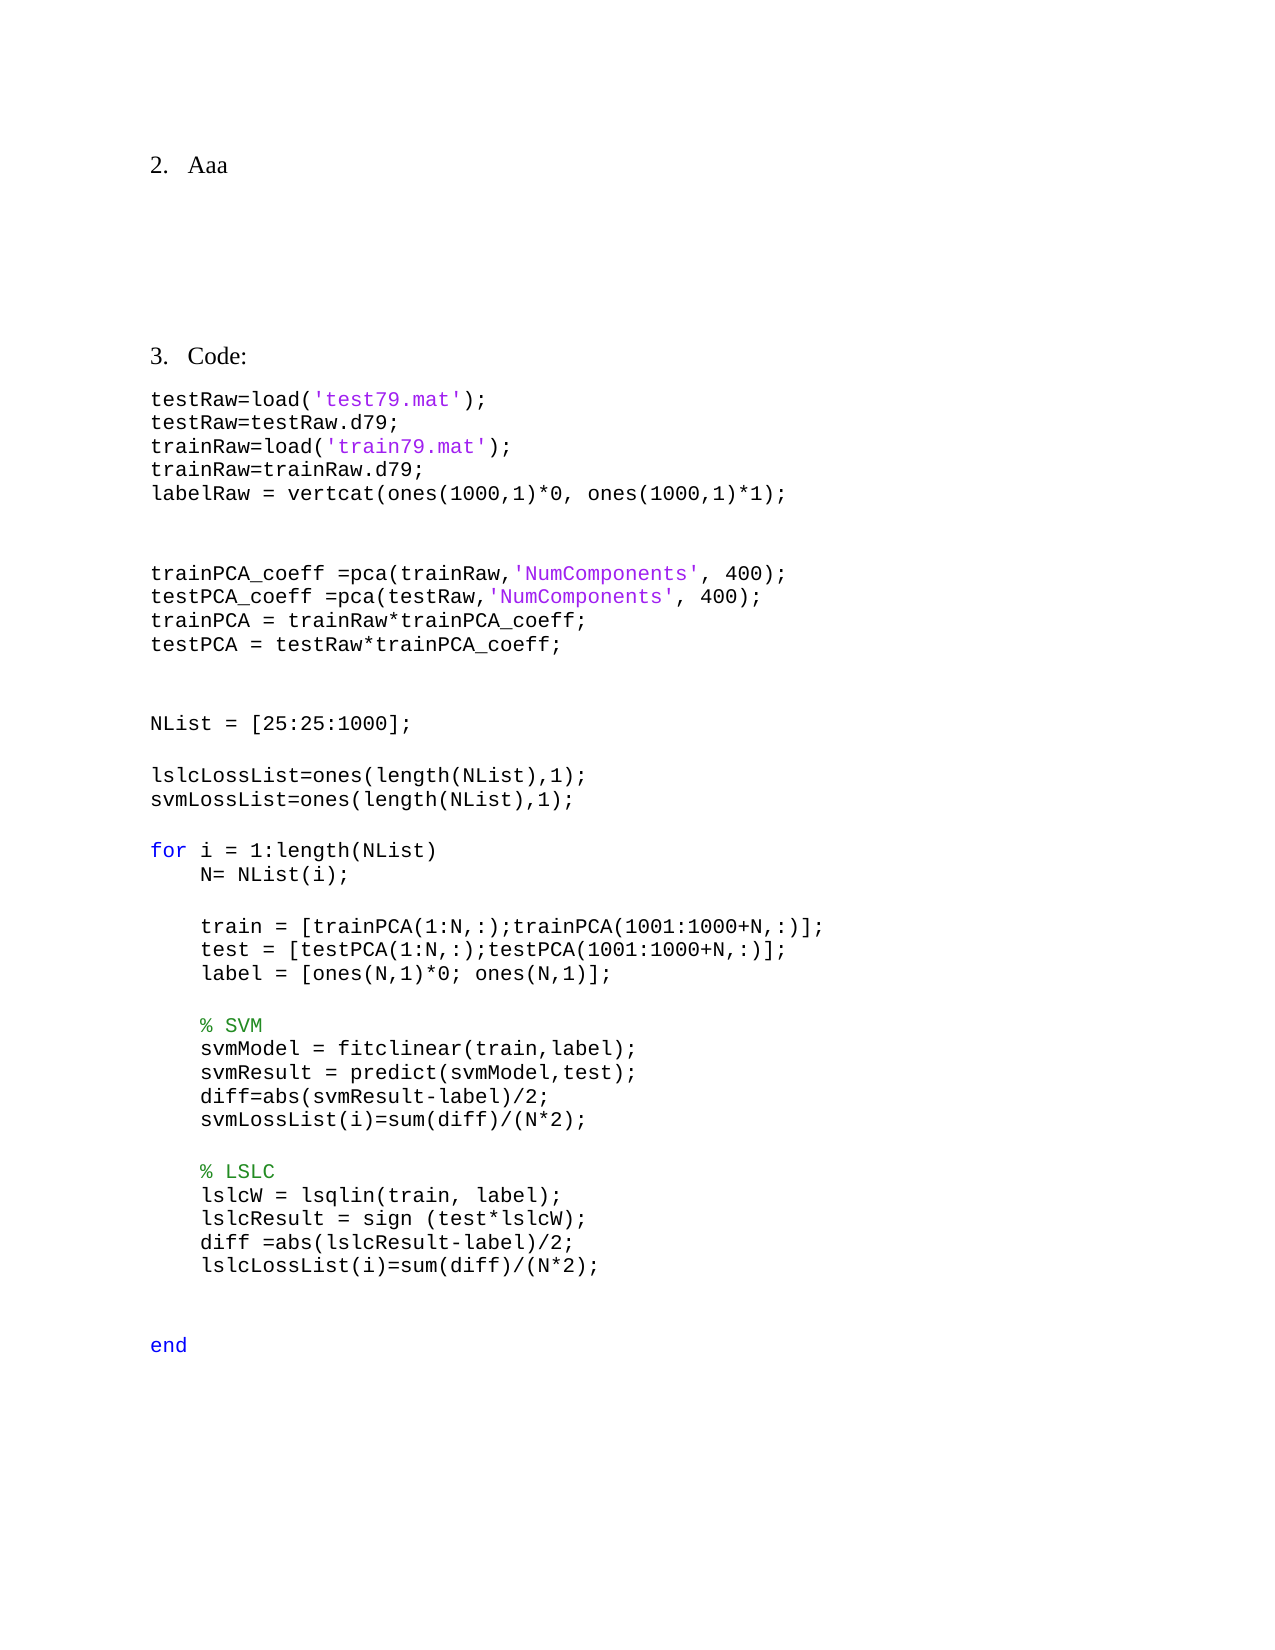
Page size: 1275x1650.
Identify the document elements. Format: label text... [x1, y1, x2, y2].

text N= NList(i); [150, 864, 1125, 888]
text lslcLossList(i)=sum(diff)/(N*2); [150, 1256, 1125, 1279]
text svmLossList(i)=sum(diff)/(N*2); [150, 1109, 1125, 1133]
text testPCA_coeff =pca(testRaw,'NumComponents', 400); [150, 586, 1125, 610]
text label = [ones(N,1)*0; ones(N,1)]; [150, 963, 1125, 987]
text trainPCA_coeff =pca(trainRaw,'NumComponents', 400); [150, 563, 1125, 586]
list Aaa [150, 150, 1125, 179]
text lslcLossList=ones(length(NList),1); [150, 765, 1125, 789]
text trainPCA = trainRaw*trainPCA_coeff; [150, 610, 1125, 634]
text trainRaw=load('train79.mat'); [150, 436, 1125, 459]
text for i = 1:length(NList) [150, 840, 1125, 864]
text NList = [25:25:1000]; [150, 713, 1125, 737]
text test = [testPCA(1:N,:);testPCA(1001:1000+N,:)]; [150, 939, 1125, 963]
text svmModel = fitclinear(train,label); [150, 1038, 1125, 1062]
text % SVM [150, 1015, 1125, 1038]
text trainRaw=trainRaw.d79; [150, 459, 1125, 483]
text lslcW = lsqlin(train, label); [150, 1184, 1125, 1208]
text % LSLC [150, 1161, 1125, 1184]
text train = [trainPCA(1:N,:);trainPCA(1001:1000+N,:)]; [150, 916, 1125, 939]
list Code: [150, 341, 1125, 369]
text testRaw=load('test79.mat'); [150, 388, 1125, 412]
text svmLossList=ones(length(NList),1); [150, 789, 1125, 812]
text labelRaw = vertcat(ones(1000,1)*0, ones(1000,1)*1); [150, 483, 1125, 507]
text end [150, 1335, 1125, 1359]
text svmResult = predict(svmModel,test); [150, 1062, 1125, 1086]
text diff=abs(svmResult-label)/2; [150, 1086, 1125, 1109]
text testRaw=testRaw.d79; [150, 412, 1125, 436]
text lslcResult = sign (test*lslcW); [150, 1208, 1125, 1232]
text diff =abs(lslcResult-label)/2; [150, 1232, 1125, 1256]
text testPCA = testRaw*trainPCA_coeff; [150, 634, 1125, 657]
